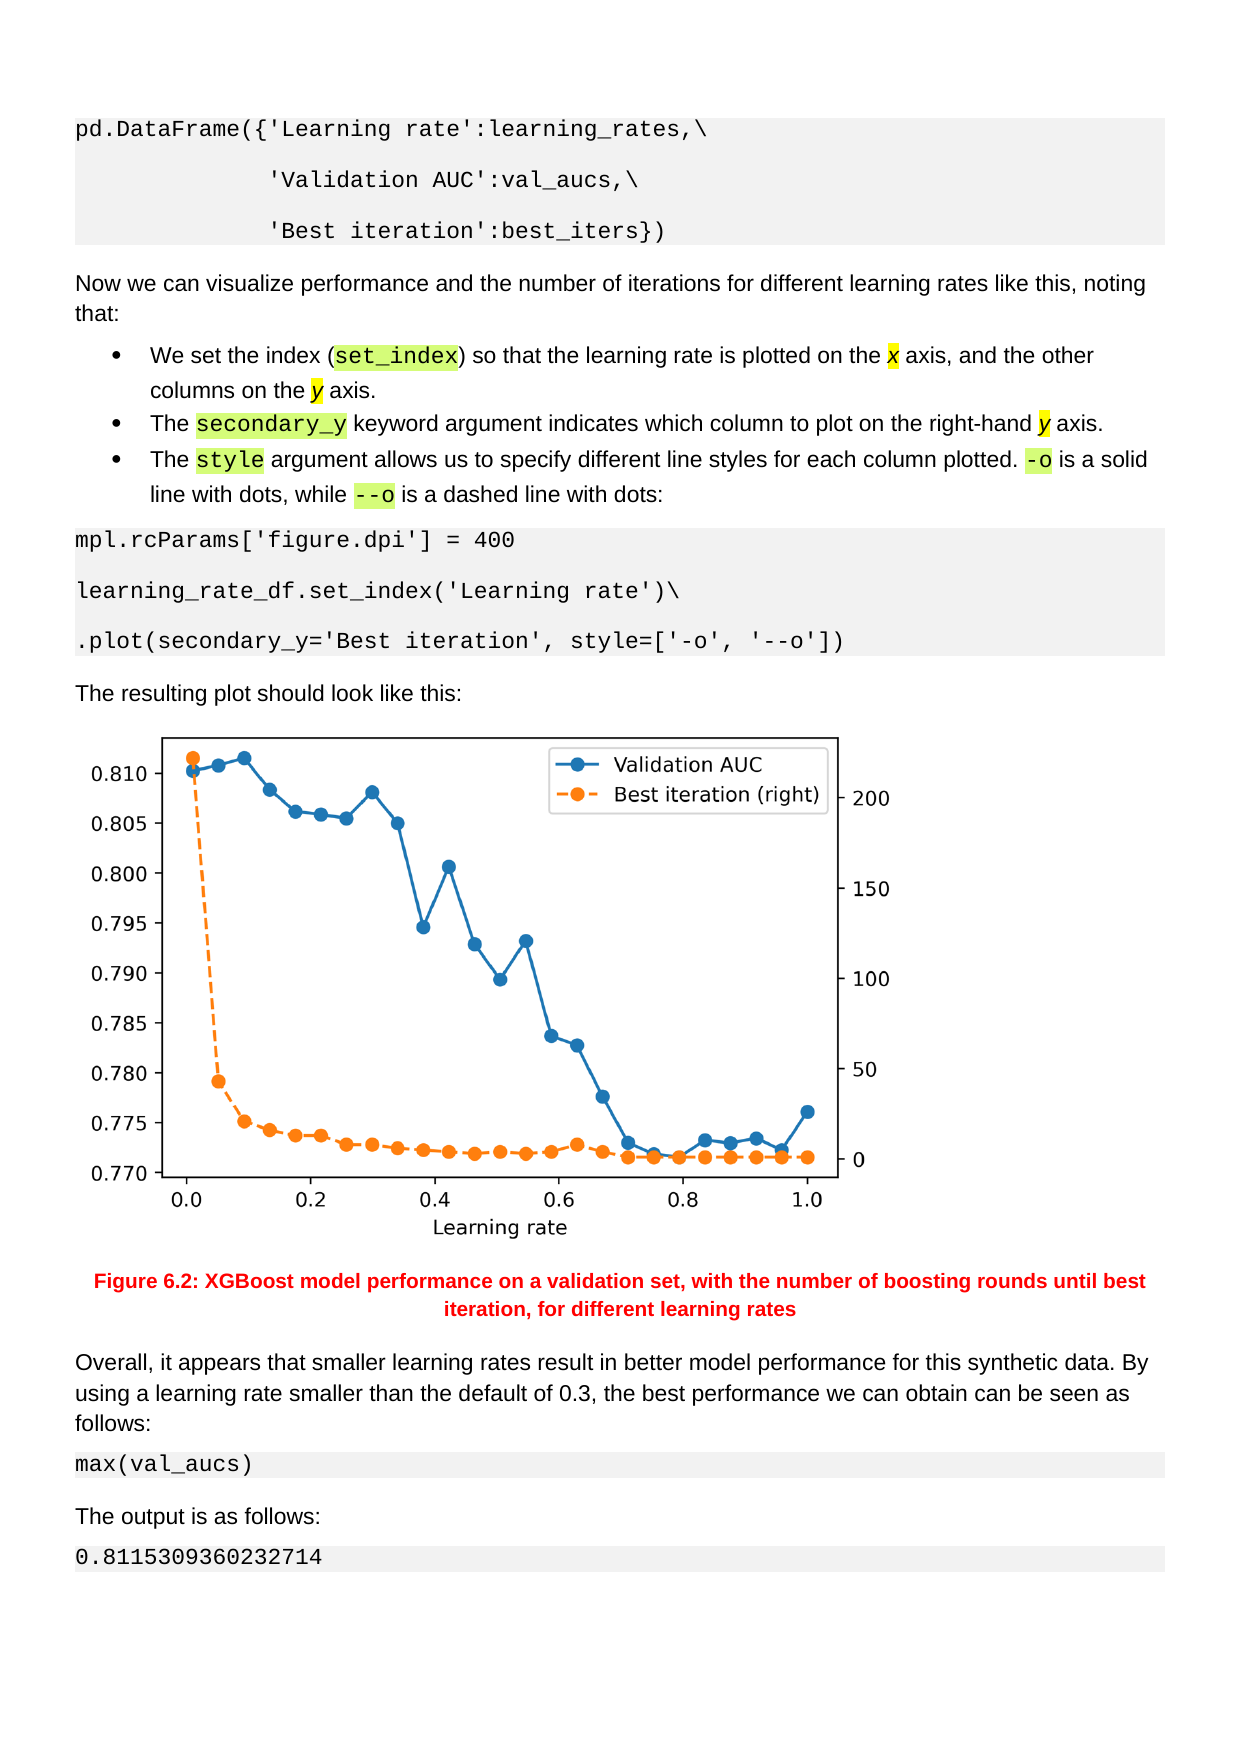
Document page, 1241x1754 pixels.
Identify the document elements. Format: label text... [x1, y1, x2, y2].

text 'Best iteration':best_iters}) [75, 219, 1165, 245]
text The output is as follows: [75, 1503, 1165, 1529]
text mpl.rcParams['figure.dpi'] = 400 [75, 528, 1165, 554]
text pd.DataFrame({'Learning rate':learning_rates,\ [75, 118, 1165, 144]
text Overall, it appears that smaller learning rates result in better model performance for this synthetic data. By using a learning rate smaller than the default of 0.3, the best performance we can obtain can be seen as follows: [75, 1349, 1165, 1436]
text .plot(secondary_y='Best iteration', style=['-o', '--o']) [75, 630, 1165, 656]
text Figure 6.2: XGBoost model performance on a validation set, with the number of boosting rounds until best iteration, for different learning rates [75, 1269, 1165, 1321]
text 0.8115309360232714 [75, 1546, 1165, 1572]
text 'Validation AUC':val_aucs,\ [75, 168, 1165, 194]
text learning_rate_df.set_index('Learning rate')\ [75, 579, 1165, 605]
text The style argument allows us to specify different line styles for each column plotted. -o is a solid line with dots, while --o is a dashed line with dots: [112, 446, 1165, 509]
text max(val_aucs) [75, 1452, 1165, 1478]
picture [75, 723, 905, 1253]
text The resulting plot should look like this: [75, 680, 1165, 707]
text We set the index (set_index) so that the learning rate is plotted on the x axis, and the other columns on the y axis. [112, 342, 1165, 404]
text Now we can visualize performance and the number of iterations for different learning rates like this, noting that: [75, 269, 1165, 326]
text The secondary_y keyword argument indicates which column to plot on the right-hand y axis. [112, 410, 1165, 439]
